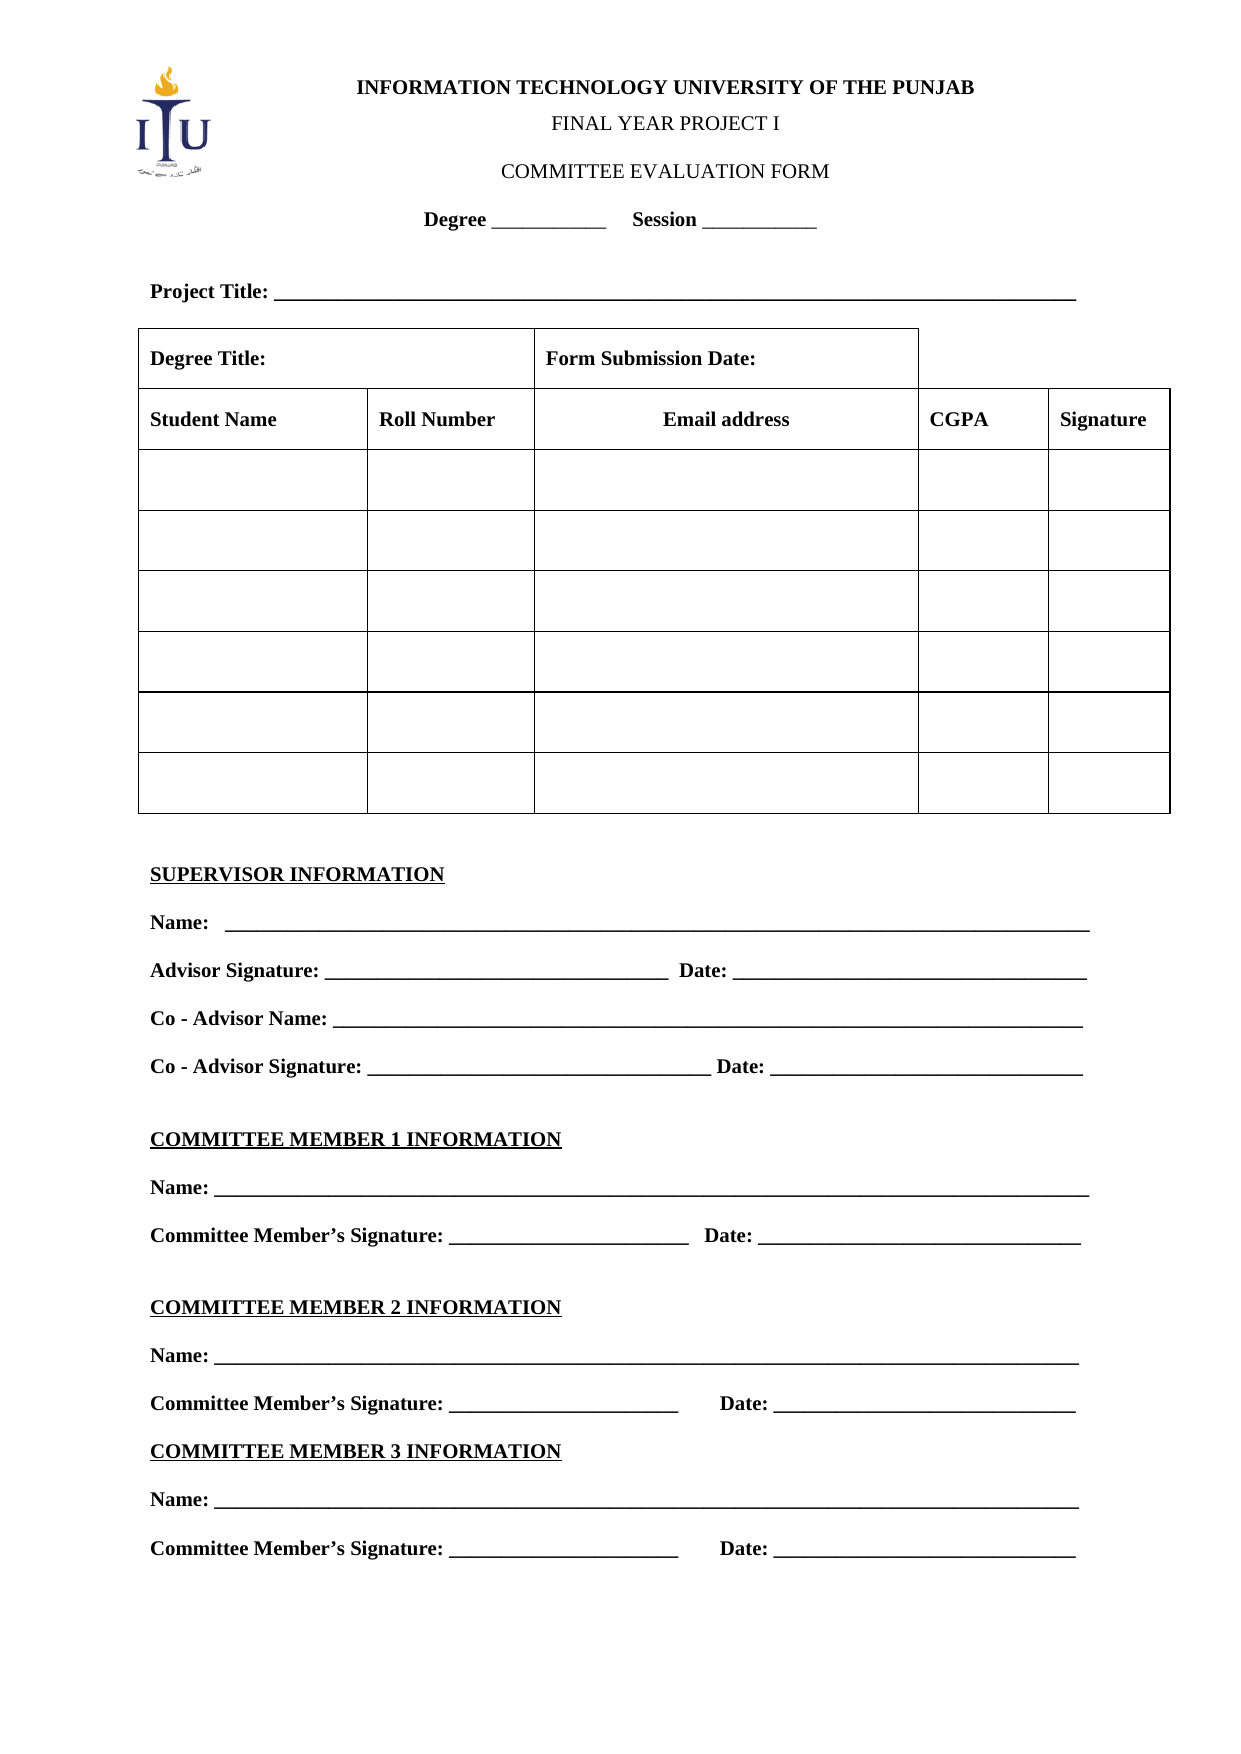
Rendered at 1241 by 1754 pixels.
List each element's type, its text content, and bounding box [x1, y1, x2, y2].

table_cell [535, 753, 918, 813]
table_cell [368, 450, 534, 509]
text Co - Advisor Signature: _________________________________ Date: ______________________________ [150, 1054, 1090, 1078]
table_cell [535, 511, 918, 570]
table_cell Roll Number [368, 389, 534, 449]
table_cell [535, 450, 918, 509]
table_cell [919, 571, 1048, 631]
table_cell [139, 511, 367, 570]
subtitle FINAL YEAR PROJECT I [222, 111, 1090, 135]
table_cell [535, 571, 918, 631]
table_cell [368, 753, 534, 813]
text Committee Member’s Signature: ______________________ Date: _____________________________ [150, 1391, 1090, 1415]
table_cell [139, 632, 367, 691]
picture [136, 66, 222, 177]
text Co - Advisor Name: ________________________________________________________________________ [150, 1006, 1090, 1030]
table_cell [1049, 511, 1169, 570]
text Advisor Signature: _________________________________ Date: __________________________________ [150, 958, 1090, 982]
text COMMITTEE MEMBER 2 INFORMATION [150, 1295, 1090, 1319]
text Name: ____________________________________________________________________________________ [150, 1174, 1090, 1199]
text Name: ___________________________________________________________________________________ [150, 1487, 1090, 1511]
table_cell [1049, 571, 1169, 631]
text Committee Member’s Signature: _______________________ Date: _______________________________ [150, 1223, 1090, 1247]
table_cell [368, 693, 534, 752]
table_cell [919, 450, 1048, 509]
text Committee Member’s Signature: ______________________ Date: _____________________________ [150, 1536, 1090, 1559]
table_cell [1049, 693, 1169, 752]
table_cell [919, 753, 1048, 813]
title INFORMATION TECHNOLOGY UNIVERSITY OF THE PUNJAB [222, 75, 1090, 99]
text Degree ___________ Session ___________ [150, 207, 1090, 231]
text SUPERVISOR INFORMATION [150, 862, 1090, 886]
table_cell [139, 693, 367, 752]
table_cell [919, 511, 1048, 570]
text COMMITTEE MEMBER 1 INFORMATION [150, 1126, 1090, 1151]
table_cell [368, 571, 534, 631]
table_cell [1049, 632, 1169, 691]
table_cell [139, 753, 367, 813]
table_header Degree Title: [139, 329, 534, 388]
table_cell [368, 511, 534, 570]
table_cell [919, 693, 1048, 752]
text Project Title: _____________________________________________________________________________ [150, 279, 1090, 303]
table_cell [368, 632, 534, 691]
text COMMITTEE MEMBER 3 INFORMATION [150, 1439, 1090, 1463]
table_cell [535, 632, 918, 691]
table_header Form Submission Date: [535, 329, 918, 388]
table_cell Email address [535, 389, 918, 449]
table_cell [535, 693, 918, 752]
table_cell CGPA [919, 389, 1048, 449]
table_cell Student Name [139, 389, 367, 449]
text Name: ___________________________________________________________________________________ [150, 1343, 1090, 1367]
table_cell [1049, 753, 1169, 813]
table_cell Signature [1049, 389, 1169, 449]
subtitle COMMITTEE EVALUATION FORM [150, 159, 1090, 183]
table_cell [1049, 450, 1169, 509]
text Name: ___________________________________________________________________________________ [150, 910, 1090, 934]
table_cell [919, 632, 1048, 691]
table_cell [139, 450, 367, 509]
table_cell [139, 571, 367, 631]
